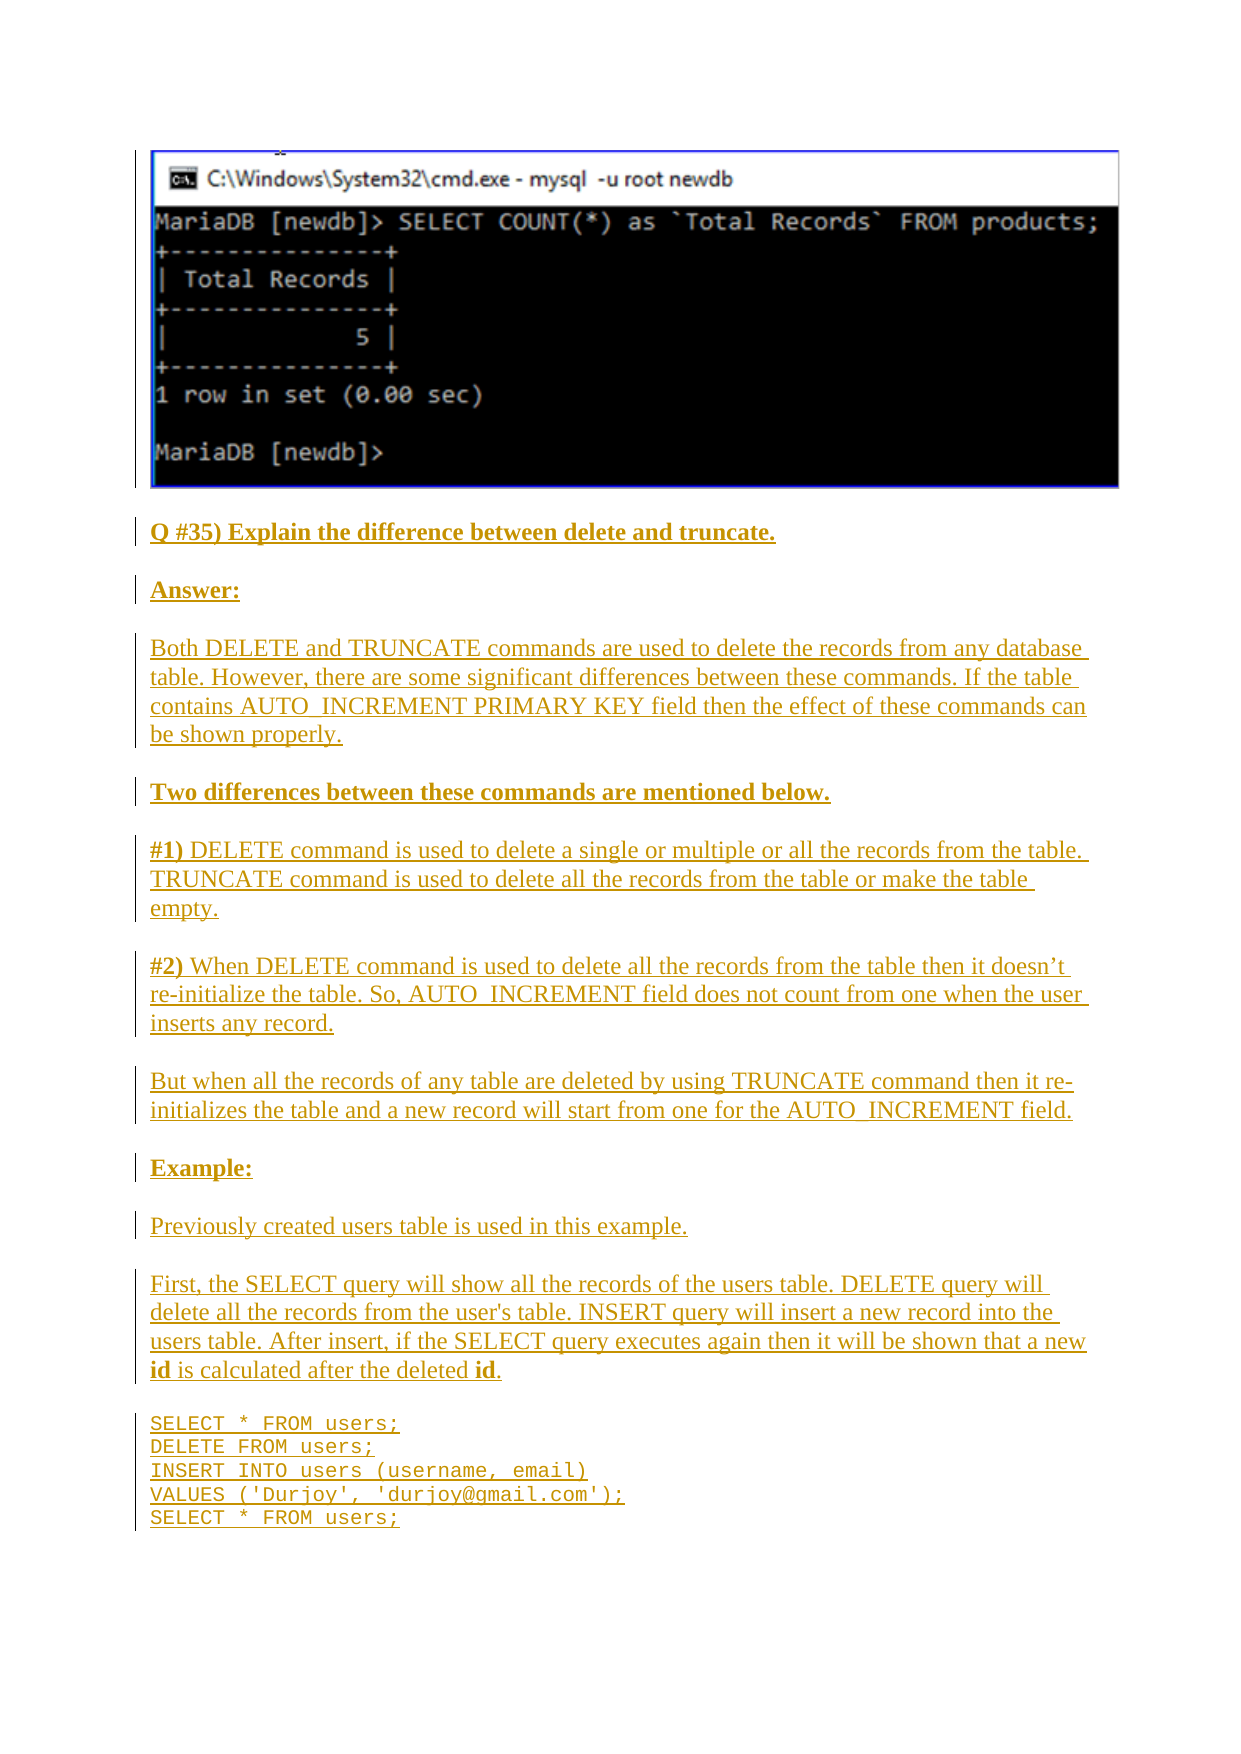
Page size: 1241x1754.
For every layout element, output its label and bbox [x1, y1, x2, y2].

picture [150, 150, 1120, 489]
